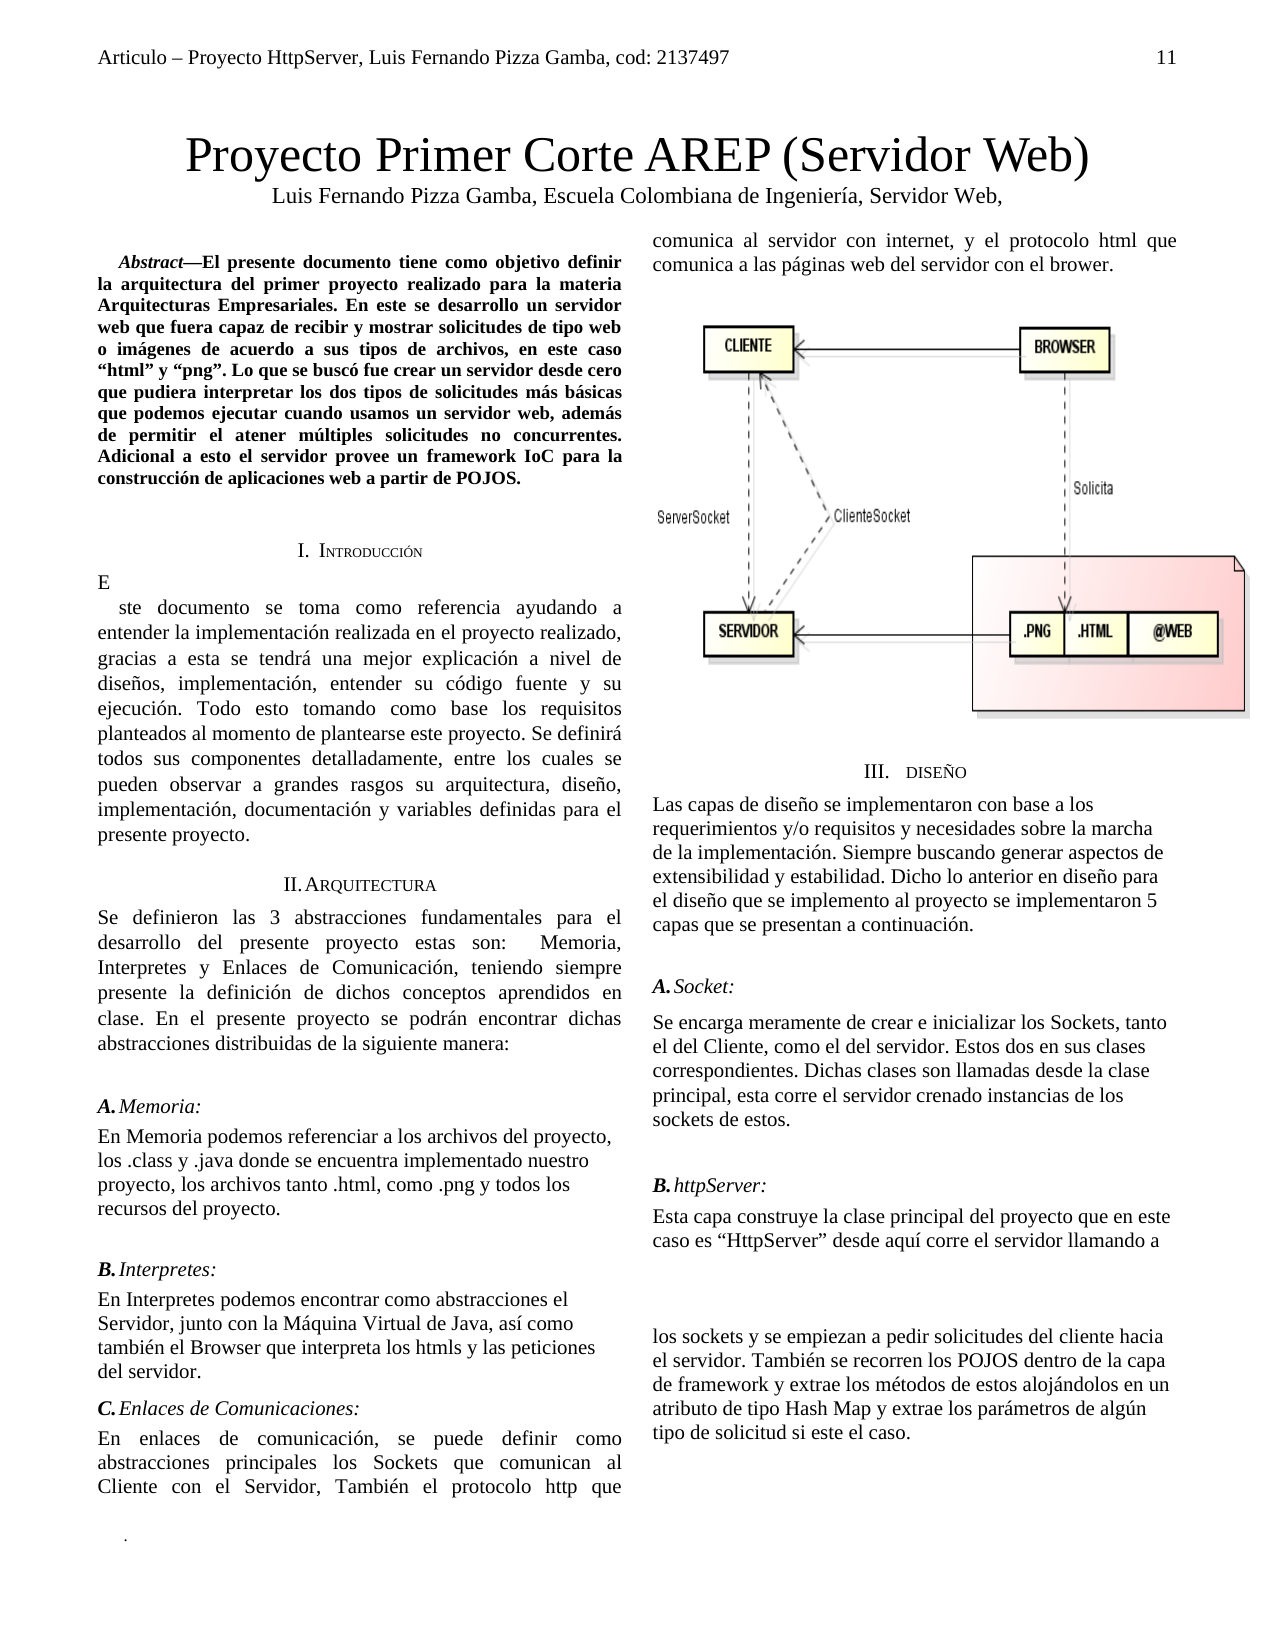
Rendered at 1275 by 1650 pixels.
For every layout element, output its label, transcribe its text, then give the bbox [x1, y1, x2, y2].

text Luis Fernando Pizza Gamba, Escuela Colombiana de Ingeniería, Servidor Web, [150, 182, 1125, 209]
picture [652, 276, 1267, 735]
subtitle Arquitectura [97, 872, 622, 896]
text los sockets y se empiezan a pedir solicitudes del cliente hacia el servidor. También se recorren los POJOS dentro de la capa de framework y extrae los métodos de estos alojándolos en un atributo de tipo Hash Map y extrae los parámetros de algún tipo de solicitud si este el caso. [652, 1324, 1177, 1444]
subtitle diseño [652, 759, 1177, 783]
text En Memoria podemos referenciar a los archivos del proyecto, los .class y .java donde se encuentra implementado nuestro proyecto, los archivos tanto .html, como .png y todos los recursos del proyecto. [97, 1124, 622, 1220]
subtitle Interpretes: [97, 1257, 622, 1281]
text Se definieron las 3 abstracciones fundamentales para el desarrollo del presente proyecto estas son: Memoria, Interpretes y Enlaces de Comunicación, teniendo siempre presente la definición de dichos conceptos aprendidos en clase. En el presente proyecto se podrán encontrar dichas abstracciones distribuidas de la siguiente manera: [97, 904, 622, 1055]
text Esta capa construye la clase principal del proyecto que en este caso es “HttpServer” desde aquí corre el servidor llamando a [652, 1204, 1177, 1252]
text En enlaces de comunicación, se puede definir como abstracciones principales los Sockets que comunican al Cliente con el Servidor, También el protocolo http que comunica al servidor con internet, y el protocolo html que comunica a las páginas web del servidor con el brower. [97, 1426, 622, 1498]
subtitle Se encarga meramente de crear e inicializar los Sockets, tanto el del Cliente, como el del servidor. Estos dos en sus clases correspondientes. Dichas clases son llamadas desde la clase principal, esta corre el servidor crenado instancias de los sockets de estos. [652, 1010, 1177, 1131]
subtitle Enlaces de Comunicaciones: [97, 1396, 622, 1420]
text En enlaces de comunicación, se puede definir como abstracciones principales los Sockets que comunican al Cliente con el Servidor, También el protocolo http que comunica al servidor con internet, y el protocolo html que comunica a las páginas web del servidor con el brower. [652, 105, 1177, 276]
subtitle httpServer: [652, 1173, 1177, 1197]
subtitle Introducción [97, 537, 622, 562]
title Proyecto Primer Corte AREP (Servidor Web) [150, 125, 1125, 182]
text Abstract—El presente documento tiene como objetivo definir la arquitectura del primer proyecto realizado para la materia Arquitecturas Empresariales. En este se desarrollo un servidor web que fuera capaz de recibir y mostrar solicitudes de tipo web o imágenes de acuerdo a sus tipos de archivos, en este caso “html” y “png”. Lo que se buscó fue crear un servidor desde cero que pudiera interpretar los dos tipos de solicitudes más básicas que podemos ejecutar cuando usamos un servidor web, además de permitir el atener múltiples solicitudes no concurrentes. Adicional a esto el servidor provee un framework IoC para la construcción de aplicaciones web a partir de POJOS. [97, 251, 622, 488]
text Las capas de diseño se implementaron con base a los requerimientos y/o requisitos y necesidades sobre la marcha de la implementación. Siempre buscando generar aspectos de extensibilidad y estabilidad. Dicho lo anterior en diseño para el diseño que se implemento al proyecto se implementaron 5 capas que se presentan a continuación. [652, 792, 1177, 936]
text En Interpretes podemos encontrar como abstracciones el Servidor, junto con la Máquina Virtual de Java, así como también el Browser que interpreta los htmls y las peticiones del servidor. [97, 1287, 622, 1383]
subtitle Memoria: [97, 1093, 622, 1118]
text ste documento se toma como referencia ayudando a entender la implementación realizada en el proyecto realizado, gracias a esta se tendrá una mejor explicación a nivel de diseños, implementación, entender su código fuente y su ejecución. Todo esto tomando como base los requisitos planteados al momento de plantearse este proyecto. Se definirá todos sus componentes detalladamente, entre los cuales se pueden observar a grandes rasgos su arquitectura, diseño, implementación, documentación y variables definidas para el presente proyecto. [97, 595, 622, 846]
subtitle Socket: [652, 974, 1177, 998]
